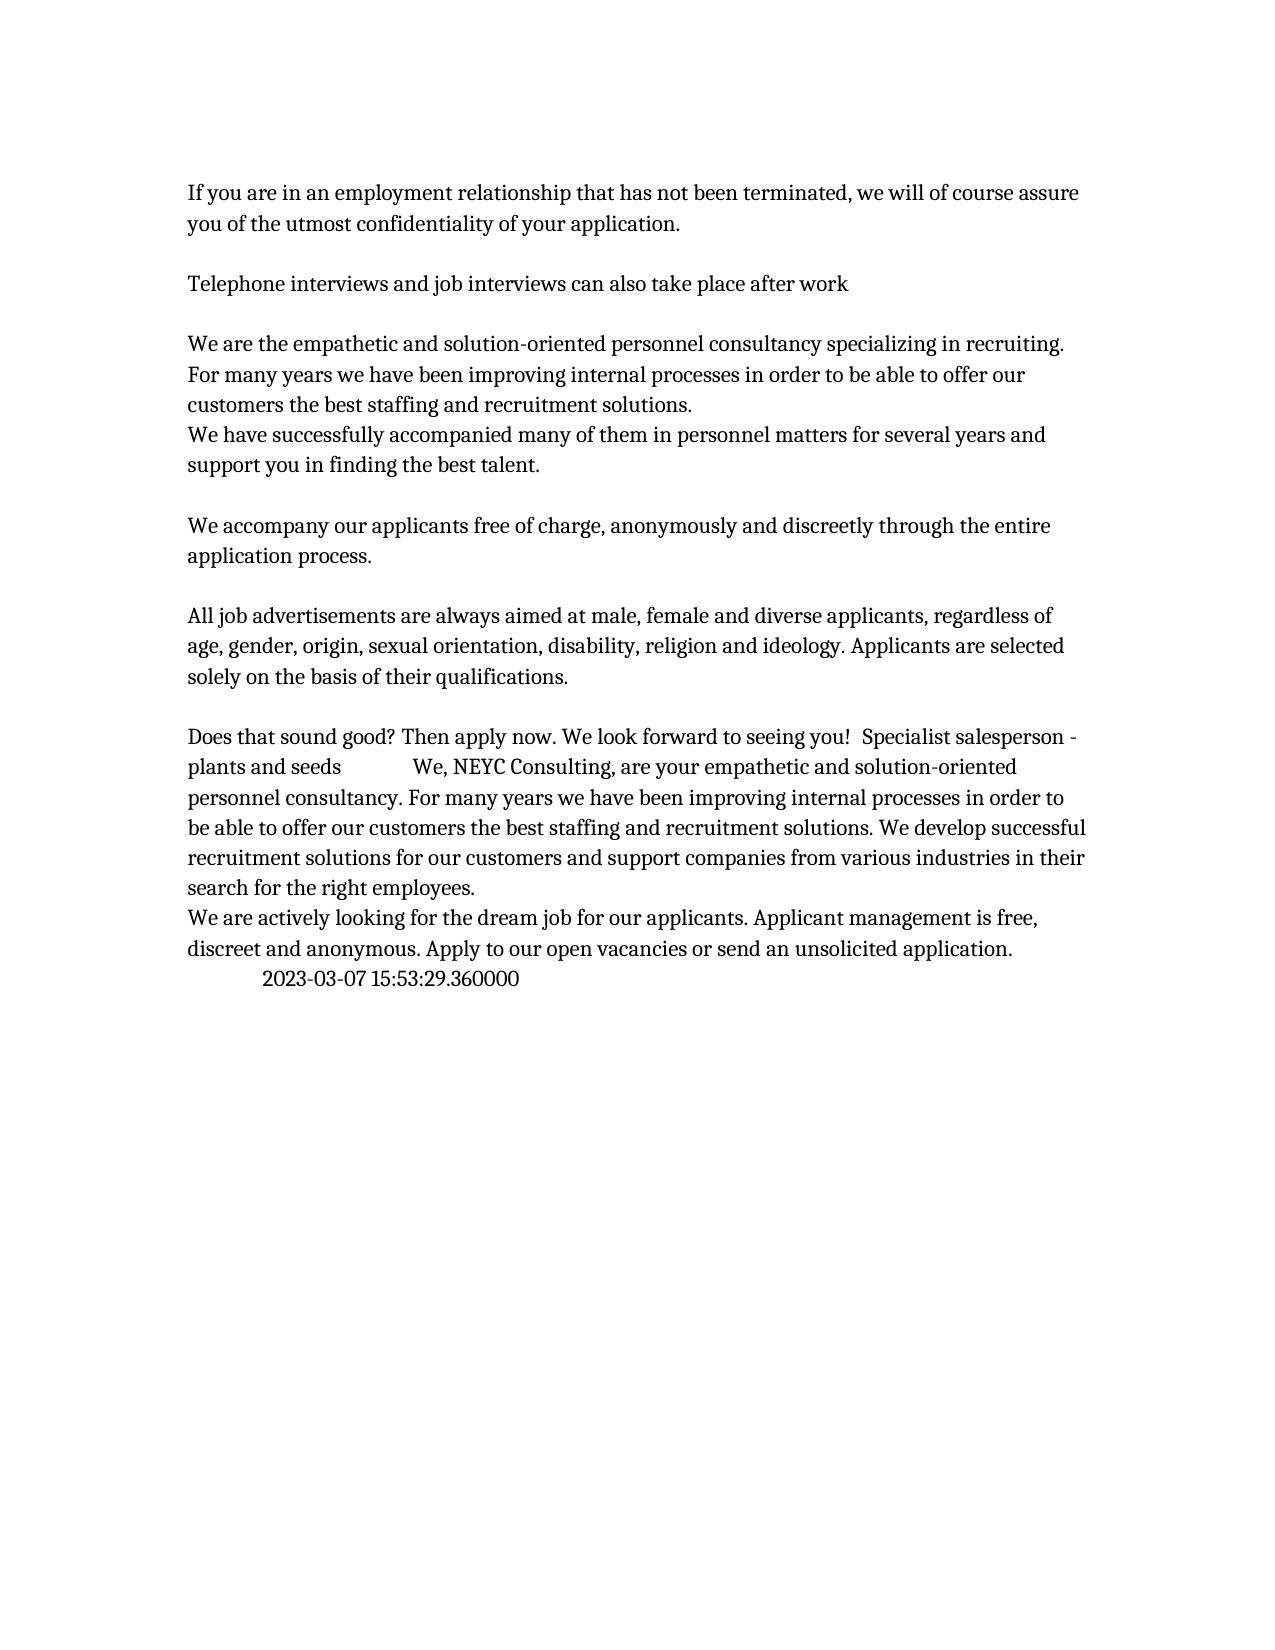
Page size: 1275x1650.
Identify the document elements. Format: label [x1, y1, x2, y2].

text [187, 150, 1087, 1022]
